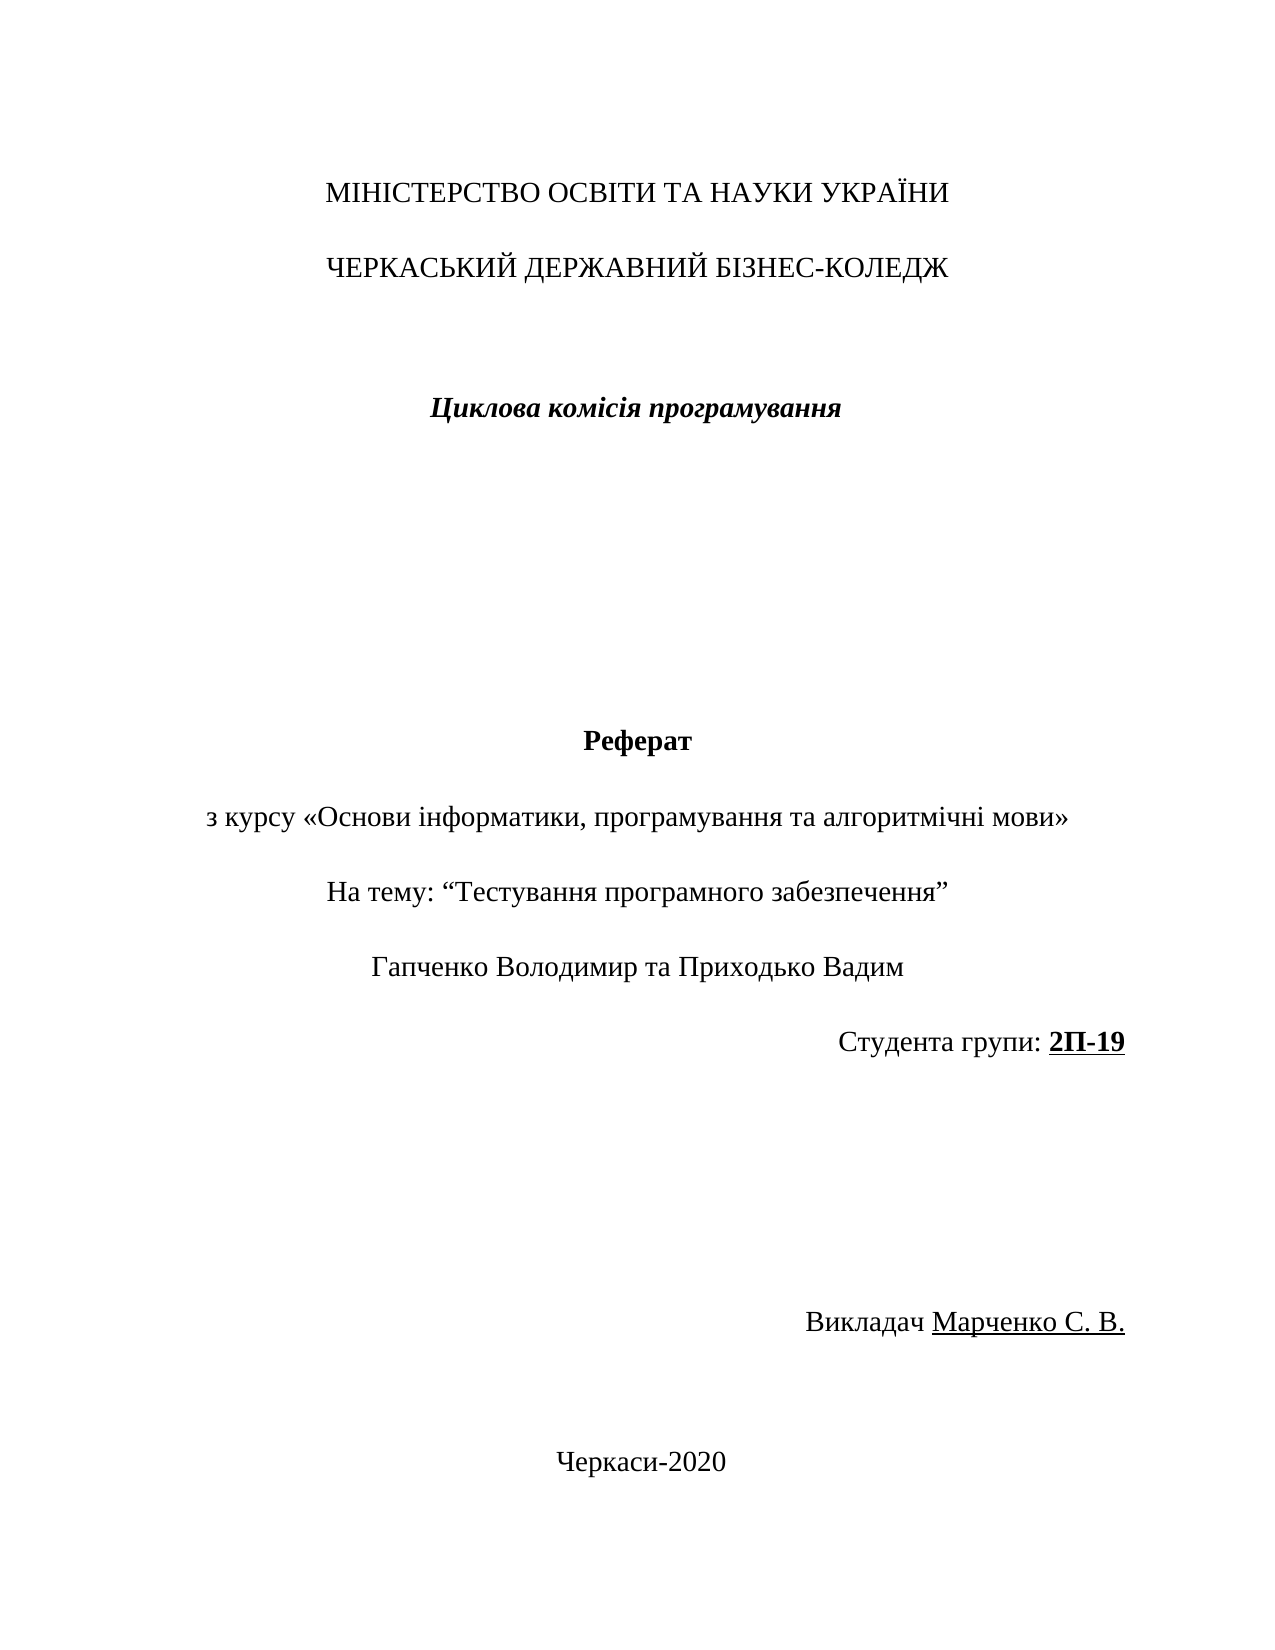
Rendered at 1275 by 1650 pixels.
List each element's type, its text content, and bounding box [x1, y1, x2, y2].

text МІНІСТЕРСТВО ОСВІТИ ТА НАУКИ УКРАЇНИ [150, 175, 1125, 208]
text Викладач Марченко С. В. [150, 1304, 1125, 1338]
text Черкаси-2020 [150, 1444, 1125, 1477]
text Циклова комісія програмування [150, 390, 1125, 424]
text з курсу «Основи інформатики, програмування та алгоритмічні мови» [150, 799, 1125, 832]
text ЧЕРКАСЬКИЙ ДЕРЖАВНИЙ БІЗНЕС-КОЛЕДЖ [150, 250, 1125, 284]
text Гапченко Володимир та Приходько Вадим [150, 949, 1125, 983]
text На тему: “Тестування програмного забезпечення” [150, 874, 1125, 907]
text Реферат [150, 723, 1125, 757]
text Студента групи: 2П-19 [150, 1024, 1125, 1058]
